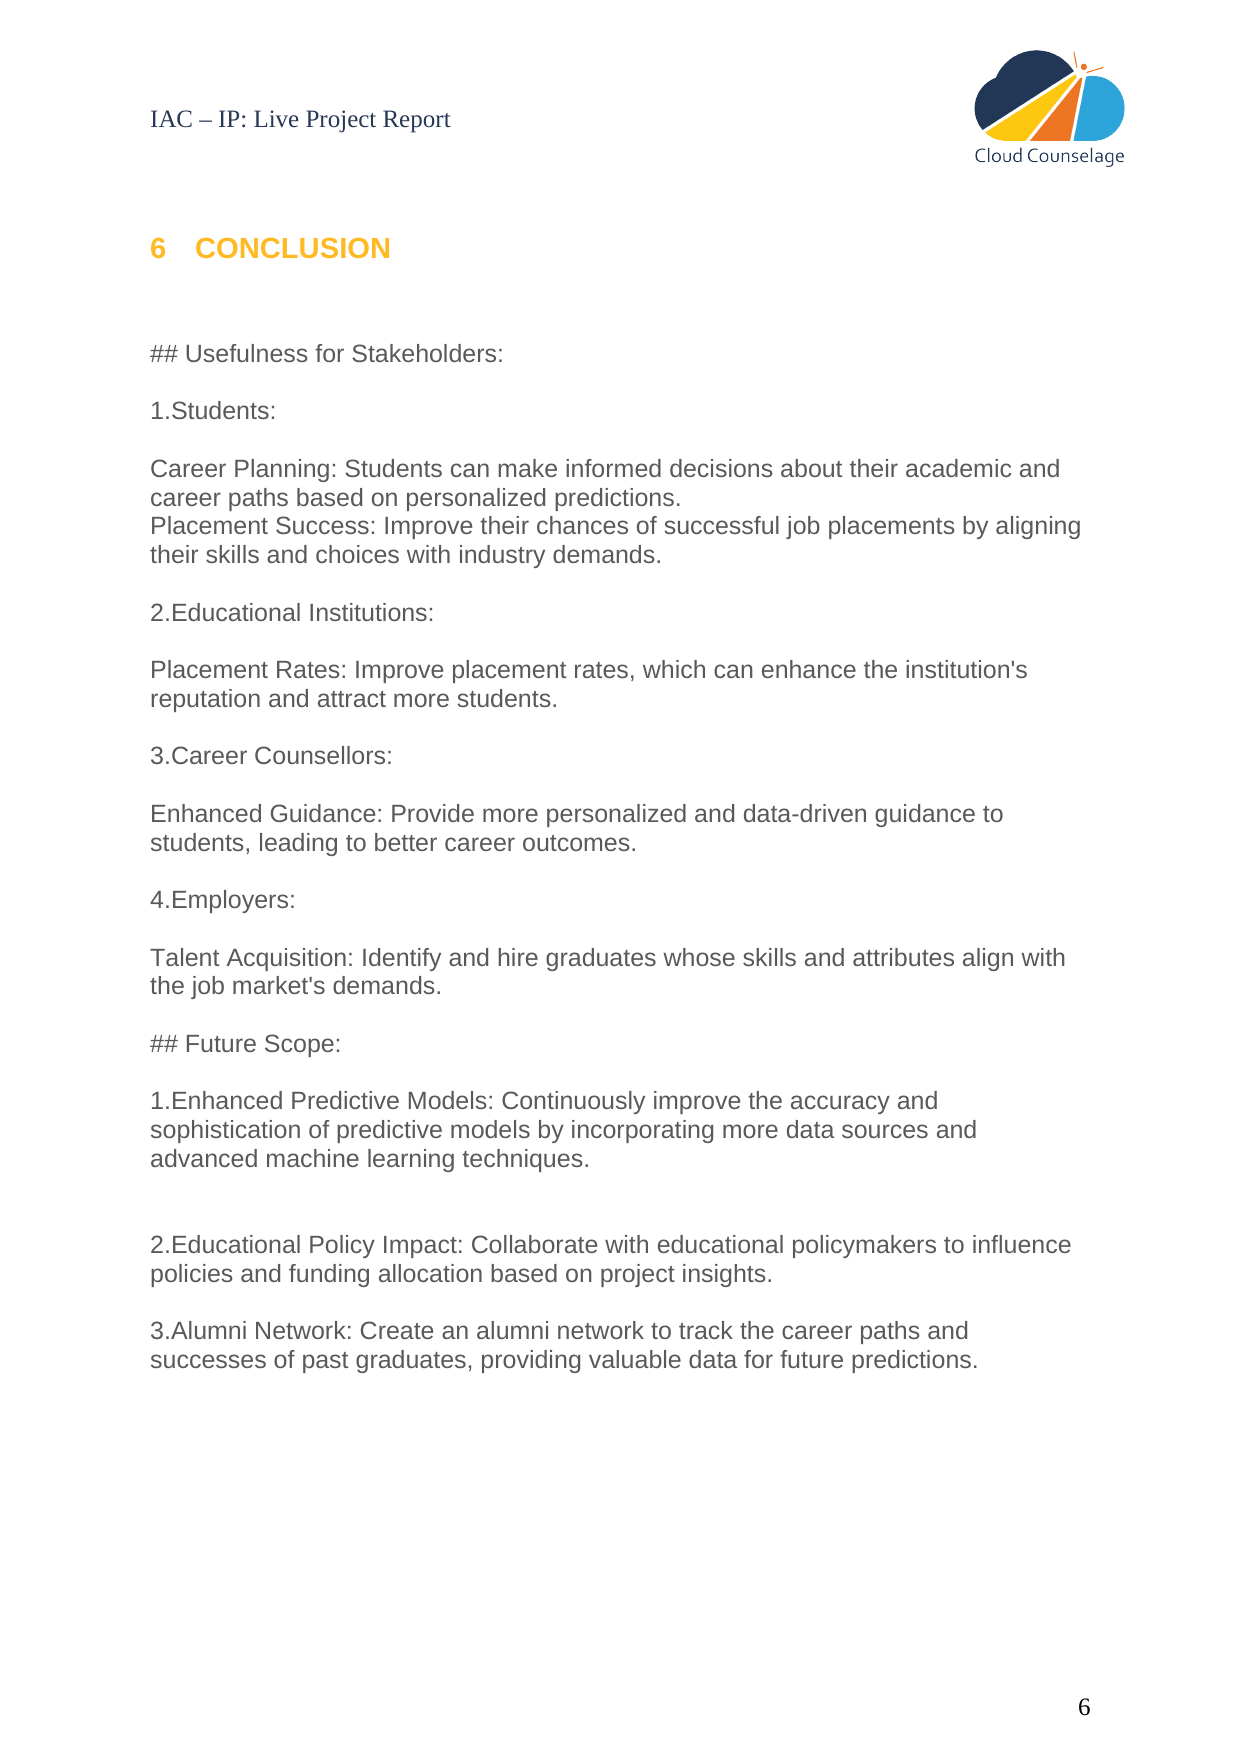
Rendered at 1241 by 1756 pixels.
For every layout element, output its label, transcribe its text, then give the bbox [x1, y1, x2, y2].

text 1.Enhanced Predictive Models: Continuously improve the accuracy and sophistication of predictive models by incorporating more data sources and advanced machine learning techniques. [150, 1086, 1090, 1172]
text 1.Students: [150, 396, 1090, 425]
subtitle CONCLUSION [150, 231, 1090, 264]
text Placement Success: Improve their chances of successful job placements by aligning their skills and choices with industry demands. [150, 511, 1090, 569]
text 3.Alumni Network: Create an alumni network to track the career paths and successes of past graduates, providing valuable data for future predictions. [150, 1316, 1090, 1374]
text 4.Employers: [150, 885, 1090, 914]
text ## Usefulness for Stakeholders: [150, 339, 1090, 367]
text 3.Career Counsellors: [150, 741, 1090, 770]
text Enhanced Guidance: Provide more personalized and data-driven guidance to students, leading to better career outcomes. [150, 799, 1090, 856]
text ## Future Scope: [150, 1029, 1090, 1057]
text Career Planning: Students can make informed decisions about their academic and career paths based on personalized predictions. [150, 454, 1090, 511]
text Placement Rates: Improve placement rates, which can enhance the institution's reputation and attract more students. [150, 655, 1090, 712]
text 2.Educational Policy Impact: Collaborate with educational policymakers to influence policies and funding allocation based on project insights. [150, 1230, 1090, 1287]
picture [974, 50, 1125, 167]
text Talent Acquisition: Identify and hire graduates whose skills and attributes align with the job market's demands. [150, 942, 1090, 1000]
text 2.Educational Institutions: [150, 597, 1090, 626]
